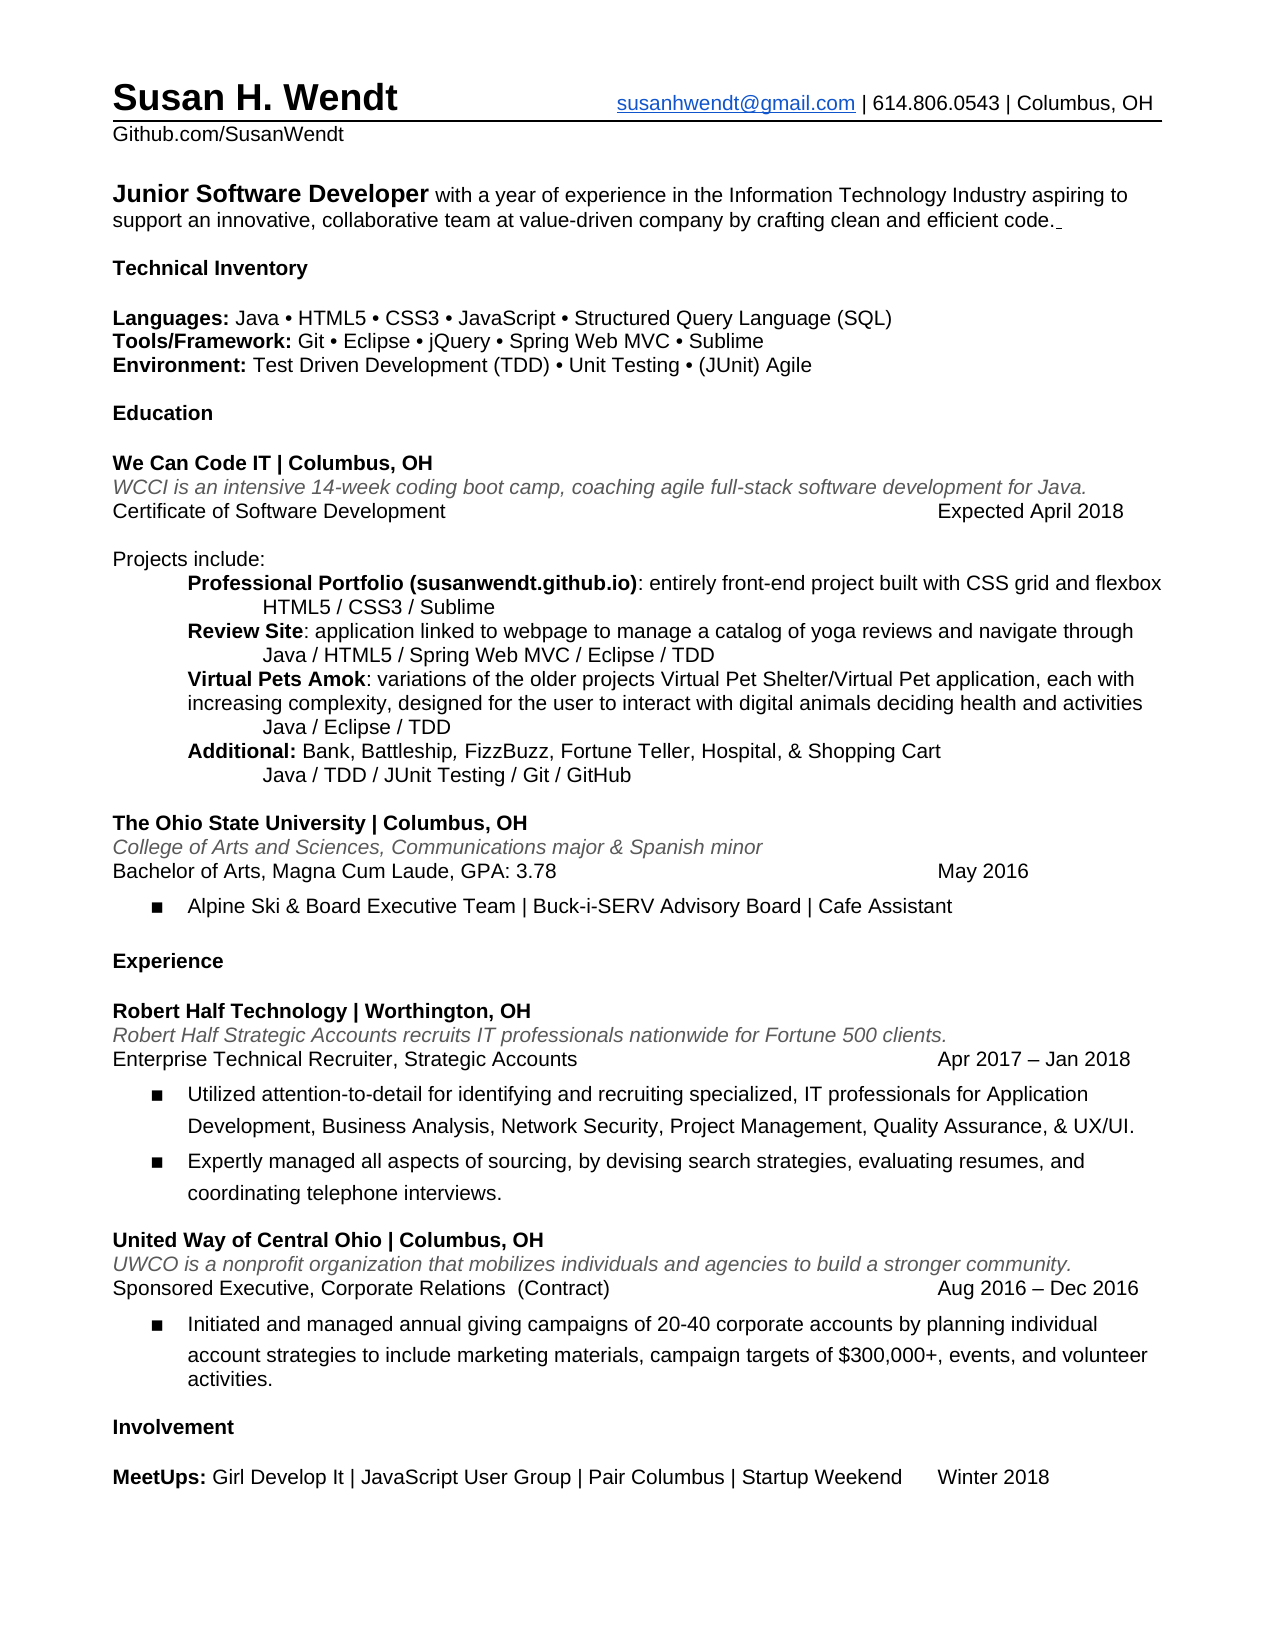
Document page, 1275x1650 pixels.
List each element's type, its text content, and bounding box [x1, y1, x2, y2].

text The Ohio State University | Columbus, OH [112, 811, 1162, 834]
text Java / TDD / JUnit Testing / Git / GitHub [187, 763, 1162, 787]
text Education [112, 401, 1162, 427]
text UWCO is a nonprofit organization that mobilizes individuals and agencies to build a stronger community. [112, 1252, 1162, 1276]
text Review Site: application linked to webpage to manage a catalog of yoga reviews and navigate through [112, 619, 1162, 643]
text Certificate of Software Development Expected April 2018 [112, 499, 1162, 523]
text Java / HTML5 / Spring Web MVC / Eclipse / TDD [187, 643, 1162, 667]
text Technical Inventory [112, 255, 1162, 281]
text Robert Half Technology | Worthington, OH [112, 999, 1162, 1023]
text We Can Code IT | Columbus, OH [112, 451, 1162, 475]
text Junior Software Developer with a year of experience in the Information Technology Industry aspiring to support an innovative, collaborative team at value-driven company by crafting clean and efficient code. [112, 179, 1162, 231]
text Sponsored Executive, Corporate Relations (Contract) Aug 2016 – Dec 2016 [112, 1276, 1162, 1300]
list Utilized attention-to-detail for identifying and recruiting specialized, IT professionals for Application Development, Business Analysis, Network Security, Project Management, Quality Assurance, & UX/UI. [150, 1071, 1162, 1138]
text United Way of Central Ohio | Columbus, OH [112, 1228, 1162, 1252]
text WCCI is an intensive 14-week coding boot camp, coaching agile full-stack software development for Java. [112, 475, 1162, 499]
text Additional: Bank, Battleship, FizzBuzz, Fortune Teller, Hospital, & Shopping Cart [112, 739, 1162, 763]
text Professional Portfolio (susanwendt.github.io): entirely front-end project built with CSS grid and flexbox [112, 571, 1162, 595]
list Expertly managed all aspects of sourcing, by devising search strategies, evaluating resumes, and coordinating telephone interviews. [150, 1138, 1162, 1204]
text Projects include: [112, 547, 1162, 571]
text Languages: Java • HTML5 • CSS3 • JavaScript • Structured Query Language (SQL) [112, 305, 1162, 329]
text Enterprise Technical Recruiter, Strategic Accounts Apr 2017 – Jan 2018 [112, 1047, 1162, 1071]
text MeetUps: Girl Develop It | JavaScript User Group | Pair Columbus | Startup Weekend Winter 2018 [112, 1465, 1162, 1489]
list Initiated and managed annual giving campaigns of 20-40 corporate accounts by planning individual account strategies to include marketing materials, campaign targets of $300,000+, events, and volunteer activities. [150, 1300, 1162, 1391]
text Tools/Framework: Git • Eclipse • jQuery • Spring Web MVC • Sublime [112, 329, 1162, 353]
text Robert Half Strategic Accounts recruits IT professionals nationwide for Fortune 500 clients. [112, 1023, 1162, 1047]
text Virtual Pets Amok: variations of the older projects Virtual Pet Shelter/Virtual Pet application, each with increasing complexity, designed for the user to interact with digital animals deciding health and activities [187, 667, 1162, 715]
text Involvement [112, 1415, 1162, 1441]
text Bachelor of Arts, Magna Cum Laude, GPA: 3.78 May 2016 [112, 858, 1162, 882]
text Environment: Test Driven Development (TDD) • Unit Testing • (JUnit) Agile [112, 353, 1162, 377]
text Experience [112, 949, 1162, 975]
text College of Arts and Sciences, Communications major & Spanish minor [112, 834, 1162, 858]
text Java / Eclipse / TDD [187, 715, 1162, 739]
list Alpine Ski & Board Executive Team | Buck-i-SERV Advisory Board | Cafe Assistant [150, 882, 1162, 925]
text HTML5 / CSS3 / Sublime [187, 595, 1162, 619]
